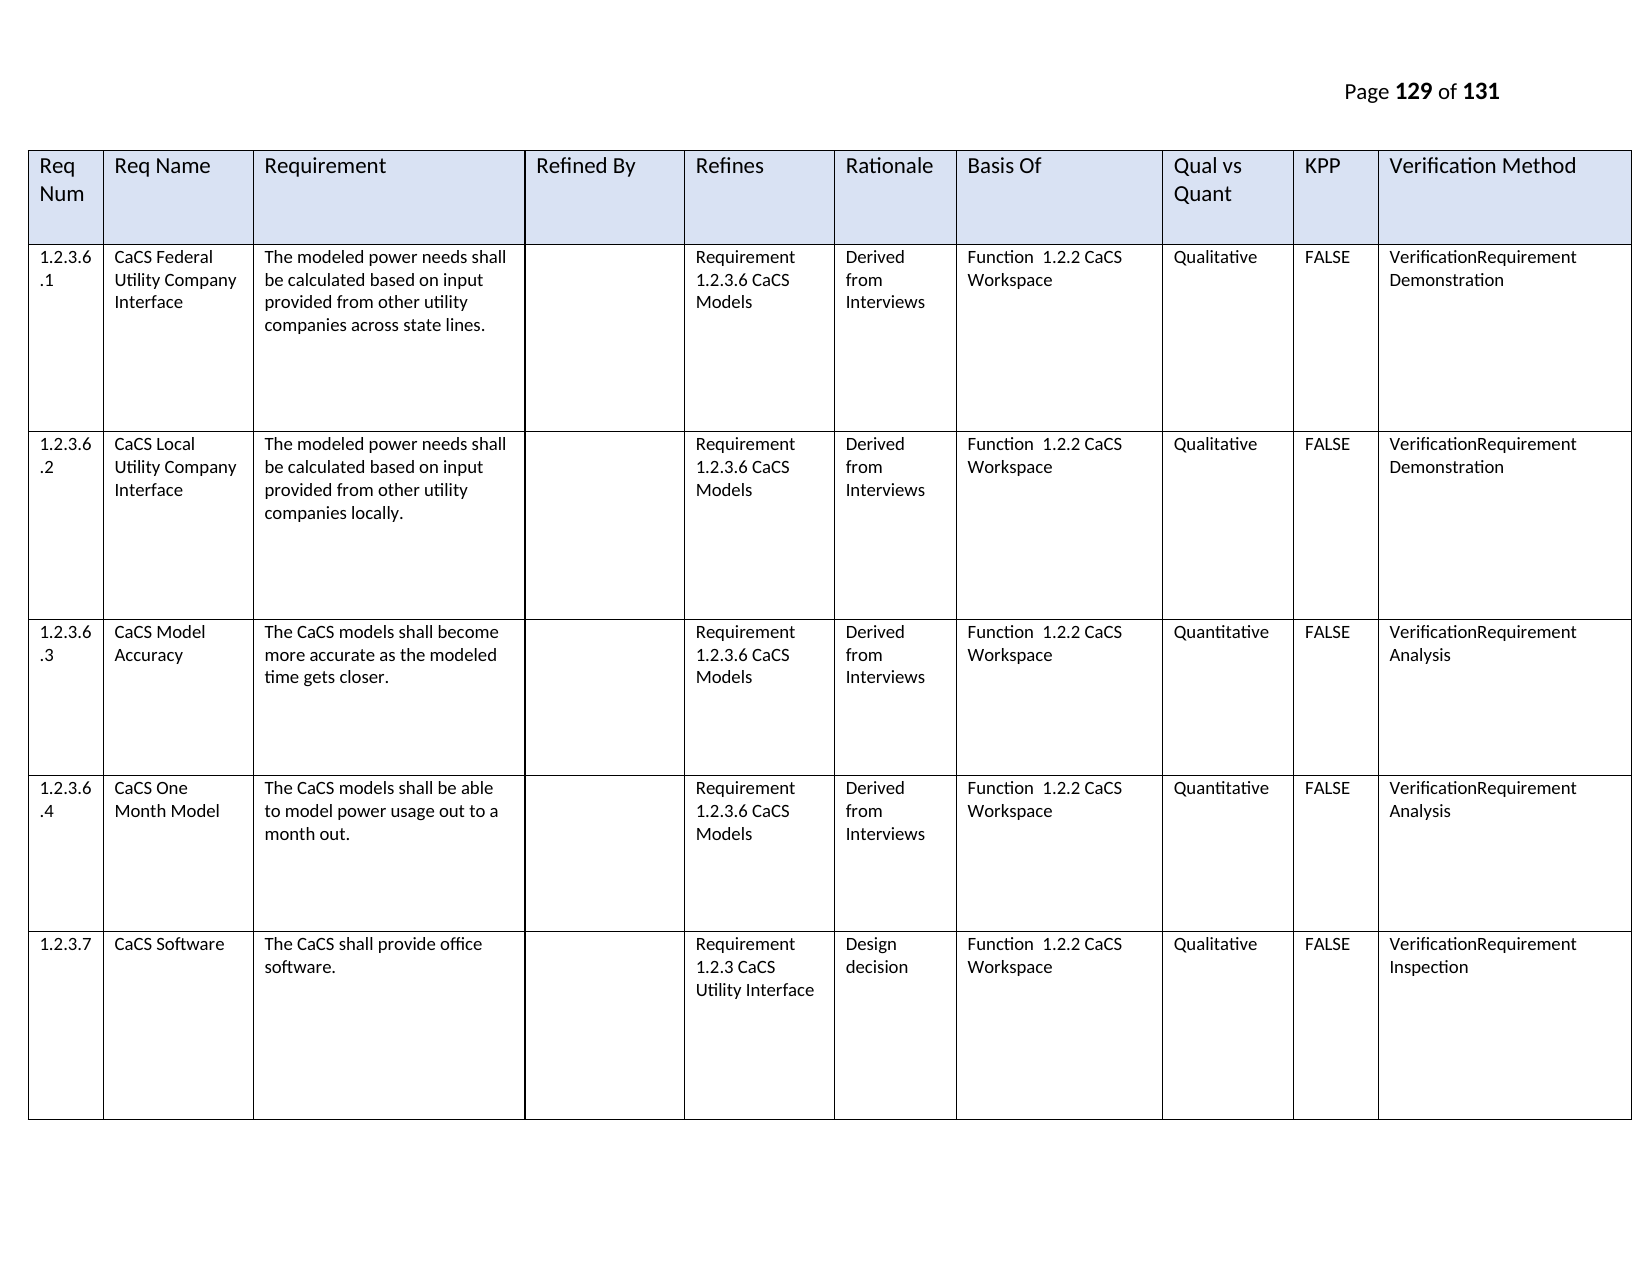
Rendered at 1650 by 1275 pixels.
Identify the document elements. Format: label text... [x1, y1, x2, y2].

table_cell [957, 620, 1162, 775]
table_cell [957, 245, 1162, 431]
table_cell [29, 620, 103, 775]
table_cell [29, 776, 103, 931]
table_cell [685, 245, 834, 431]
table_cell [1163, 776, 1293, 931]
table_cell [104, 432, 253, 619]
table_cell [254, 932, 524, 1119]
table_header Basis Of [957, 151, 1162, 244]
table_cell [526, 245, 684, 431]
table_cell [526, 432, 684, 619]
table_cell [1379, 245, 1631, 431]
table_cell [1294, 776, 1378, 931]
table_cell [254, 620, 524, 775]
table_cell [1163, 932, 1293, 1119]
table_header Req Num [29, 151, 103, 244]
table_header Qual vs Quant [1163, 151, 1293, 244]
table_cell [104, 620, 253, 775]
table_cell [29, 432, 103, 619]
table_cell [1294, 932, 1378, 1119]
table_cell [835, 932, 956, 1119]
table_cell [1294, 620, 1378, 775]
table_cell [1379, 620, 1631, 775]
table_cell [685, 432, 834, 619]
table_header Refined By [526, 151, 684, 244]
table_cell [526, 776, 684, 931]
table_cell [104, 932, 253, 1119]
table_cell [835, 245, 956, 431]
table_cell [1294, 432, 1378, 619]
table_header Verification Method [1379, 151, 1631, 244]
table_header Refines [685, 151, 834, 244]
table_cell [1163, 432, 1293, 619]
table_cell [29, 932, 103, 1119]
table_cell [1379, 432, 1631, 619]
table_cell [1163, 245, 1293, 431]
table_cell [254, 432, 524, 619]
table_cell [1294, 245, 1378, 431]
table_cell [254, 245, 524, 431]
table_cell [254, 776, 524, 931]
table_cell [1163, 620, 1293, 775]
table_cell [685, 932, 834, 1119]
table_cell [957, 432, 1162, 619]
table_header Rationale [835, 151, 956, 244]
table_header KPP [1294, 151, 1378, 244]
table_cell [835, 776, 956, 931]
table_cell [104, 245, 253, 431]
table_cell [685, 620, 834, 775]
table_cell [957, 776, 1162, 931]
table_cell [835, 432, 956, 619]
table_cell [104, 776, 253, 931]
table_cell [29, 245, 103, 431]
table_header Req Name [104, 151, 253, 244]
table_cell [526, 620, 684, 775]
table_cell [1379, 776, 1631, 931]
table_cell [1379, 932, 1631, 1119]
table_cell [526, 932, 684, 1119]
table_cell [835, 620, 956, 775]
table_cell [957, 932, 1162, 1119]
table_header Requirement [254, 151, 524, 244]
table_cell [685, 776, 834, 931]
